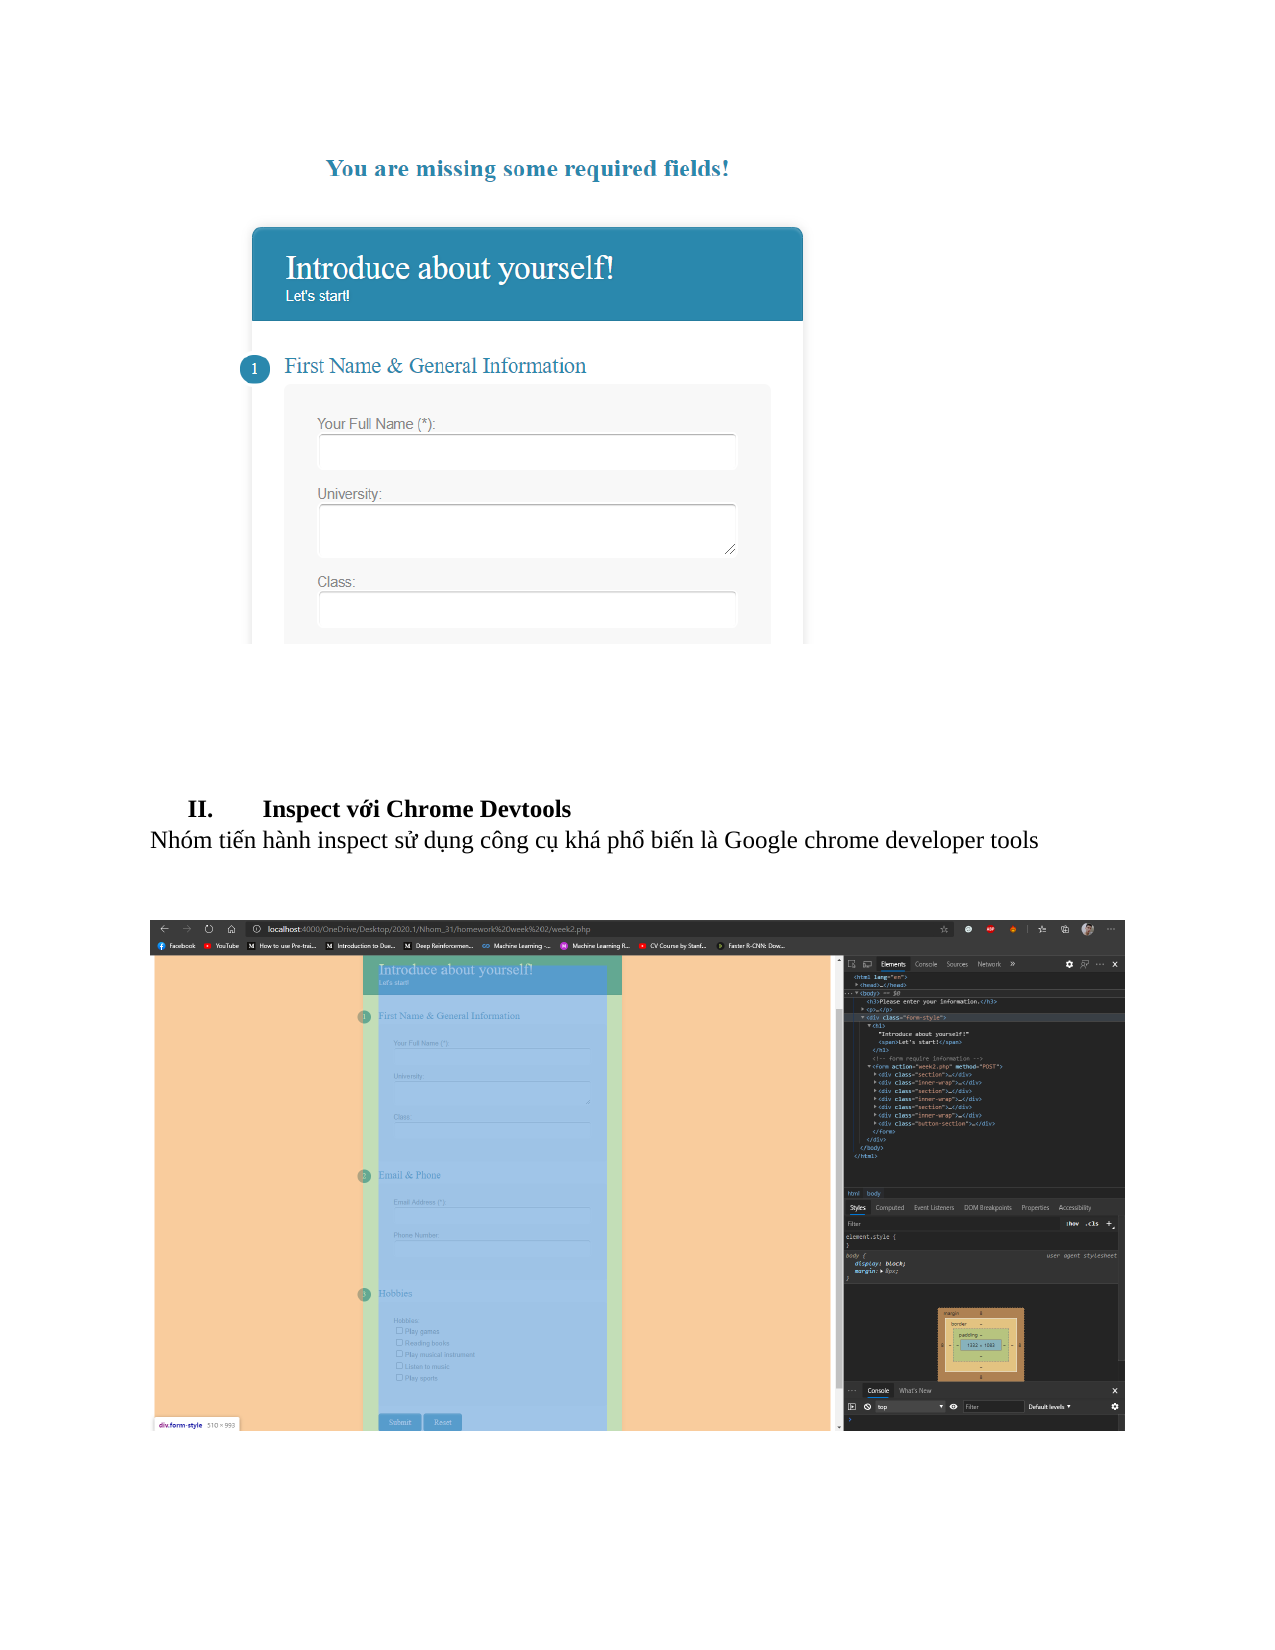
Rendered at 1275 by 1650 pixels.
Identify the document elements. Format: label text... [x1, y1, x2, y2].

subtitle Inspect với Chrome Devtools [187, 794, 1125, 823]
picture [150, 150, 1125, 644]
picture [150, 920, 1125, 1431]
text Nhóm tiến hành inspect sử dụng công cụ khá phổ biến là Google chrome developer tools [150, 825, 1125, 854]
